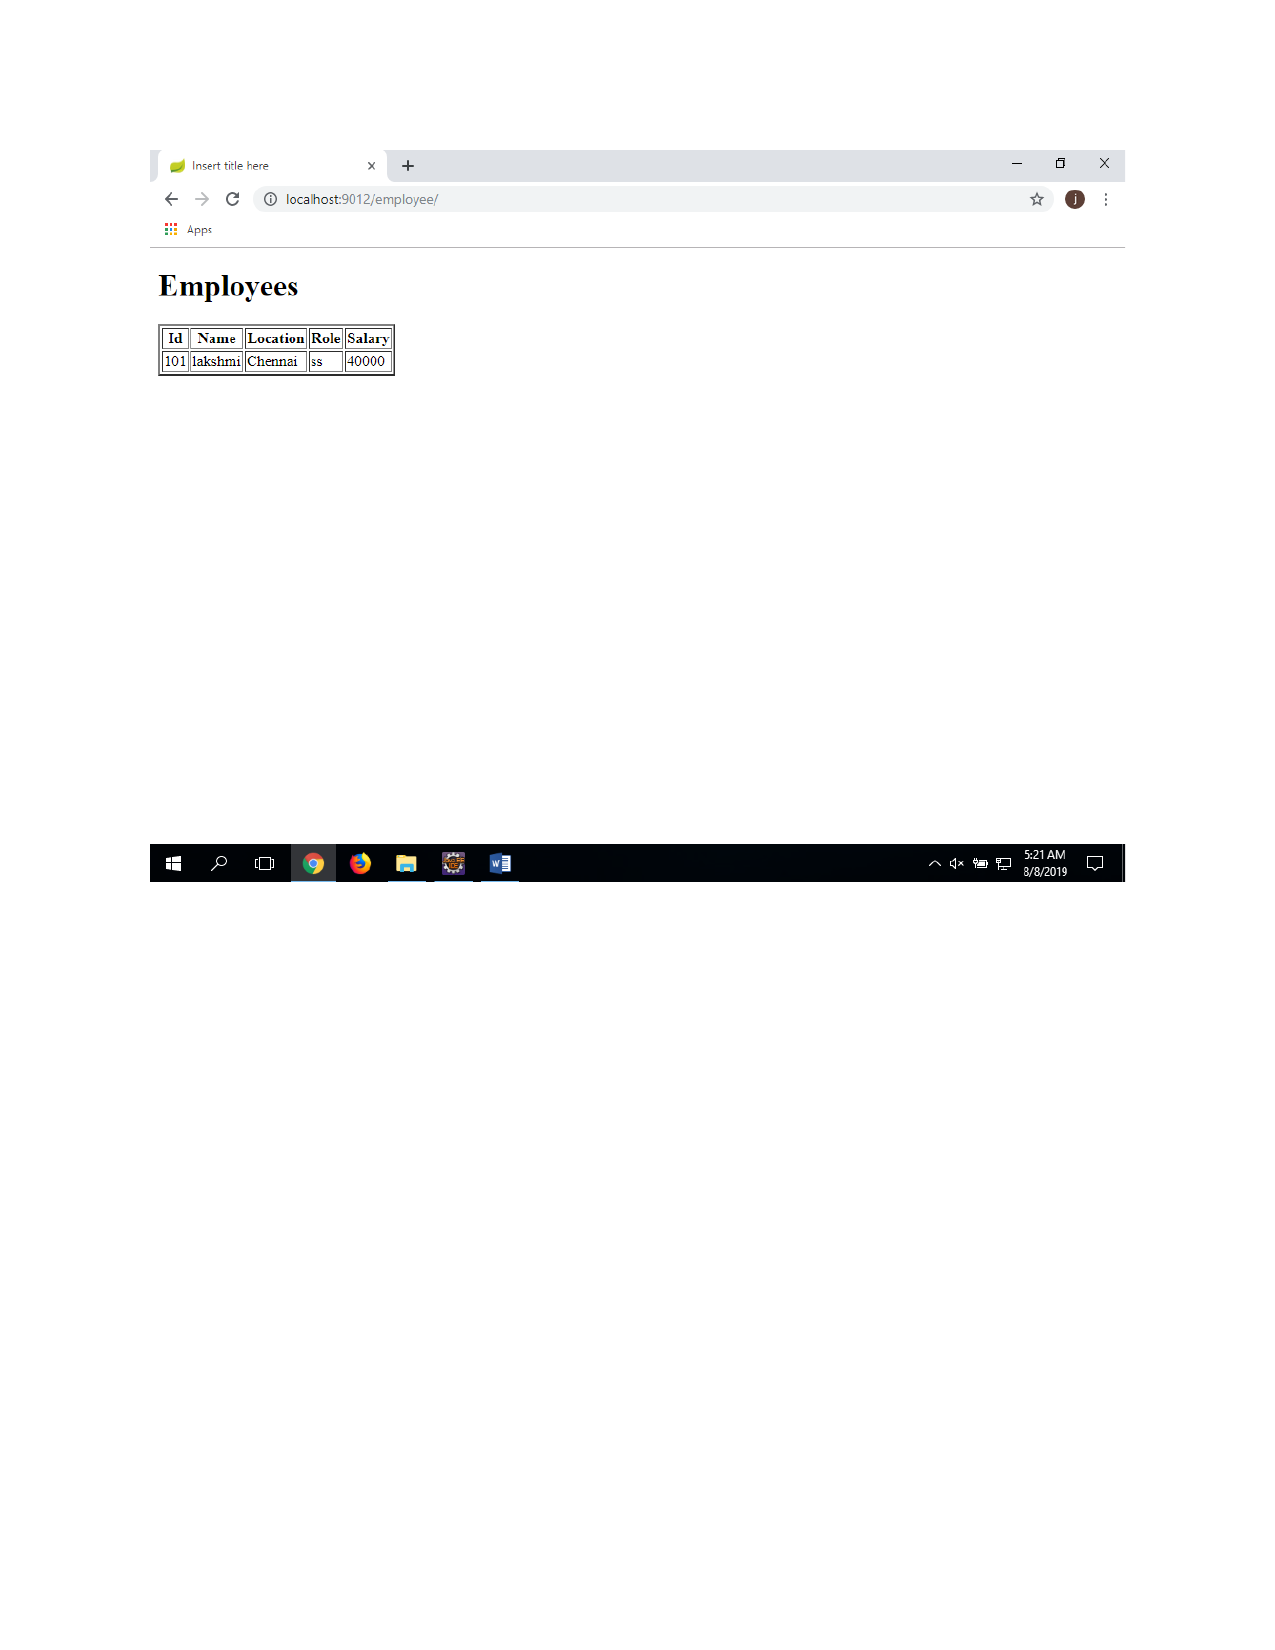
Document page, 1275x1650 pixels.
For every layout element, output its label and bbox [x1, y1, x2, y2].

picture [150, 150, 1125, 882]
